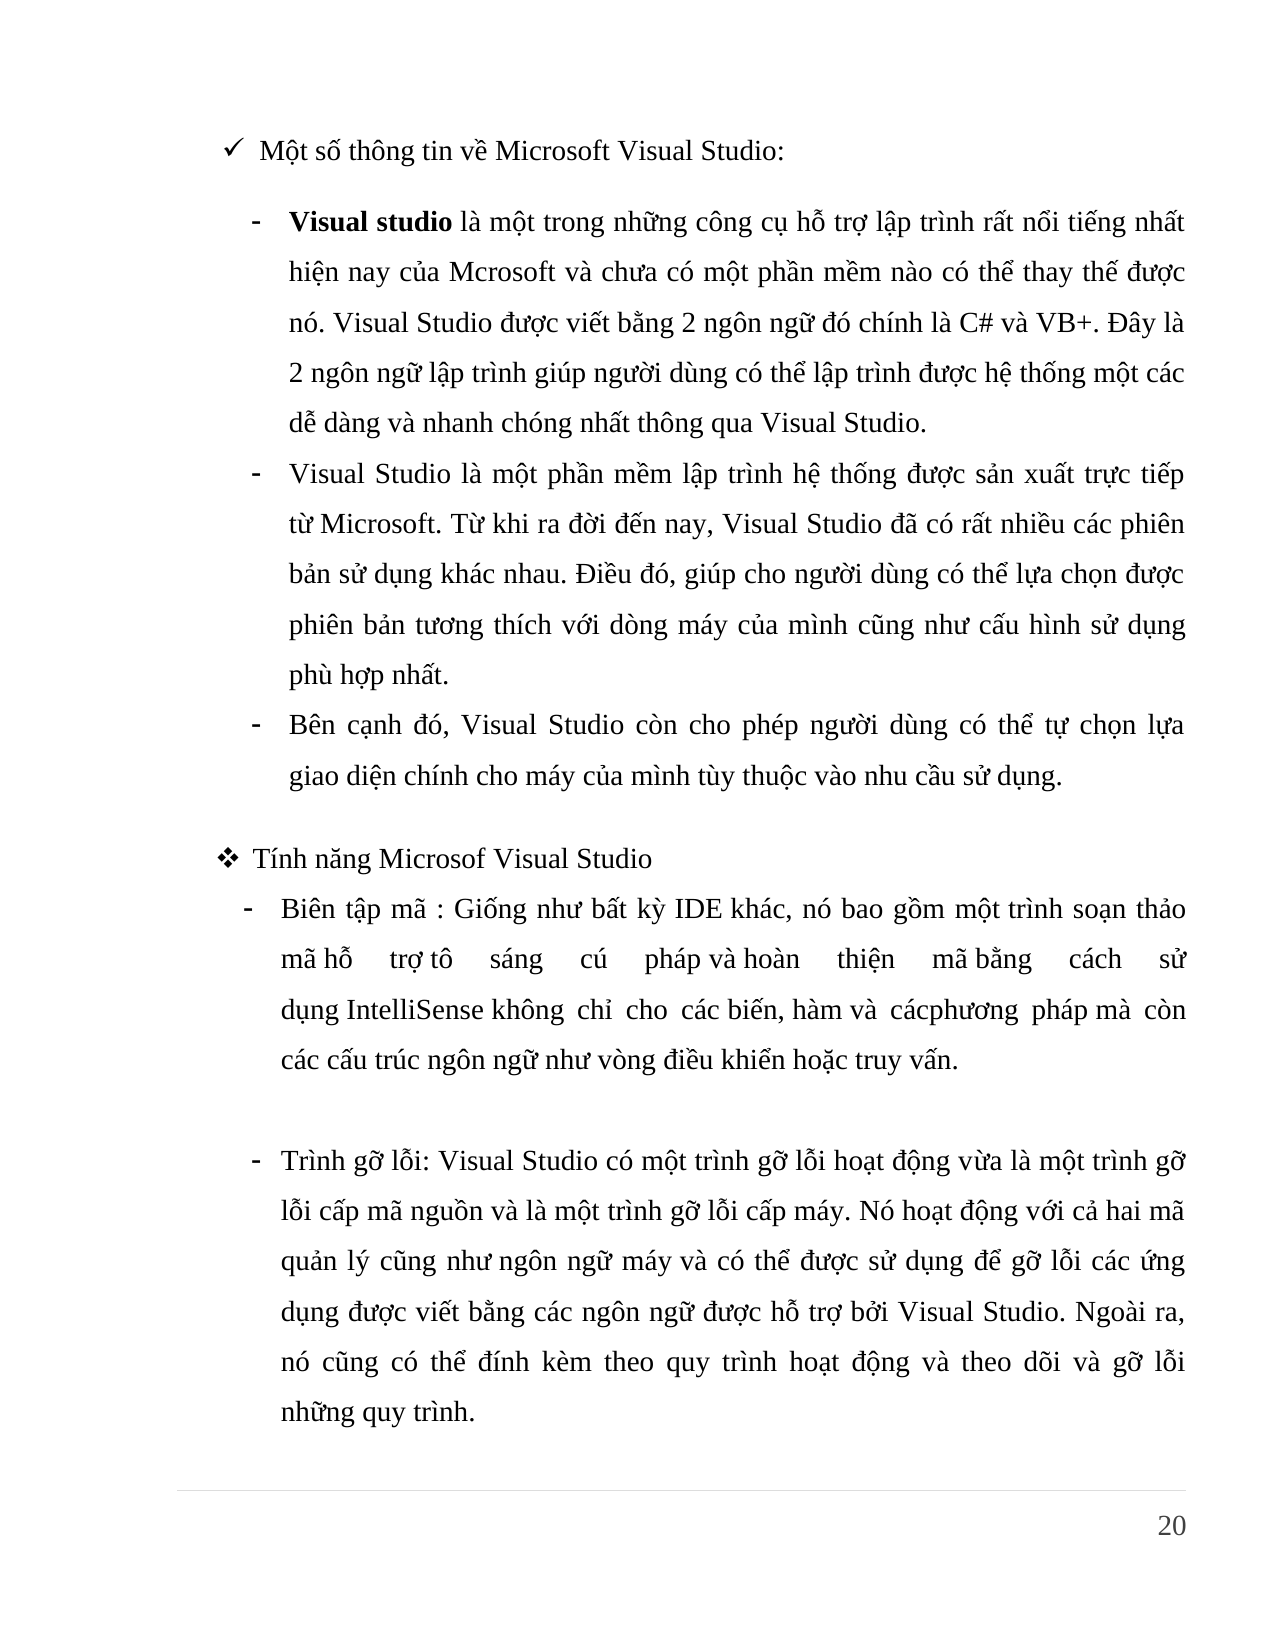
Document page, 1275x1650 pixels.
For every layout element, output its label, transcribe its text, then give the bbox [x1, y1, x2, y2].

list Một số thông tin về Microsoft Visual Studio: [222, 133, 1186, 167]
list Bên cạnh đó, Visual Studio còn cho phép người dùng có thể tự chọn lựa giao diện chính cho máy của mình tùy thuộc vào nhu cầu sử dụng. [251, 707, 1186, 791]
list Trình gỡ lỗi: Visual Studio có một trình gỡ lỗi hoạt động vừa là một trình gỡ lỗi cấp mã nguồn và là một trình gỡ lỗi cấp máy. Nó hoạt động với cả hai mã quản lý cũng như ngôn ngữ máy và có thể được sử dụng để gỡ lỗi các ứng dụng được viết bằng các ngôn ngữ được hỗ trợ bởi Visual Studio. Ngoài ra, nó cũng có thể đính kèm theo quy trình hoạt động và theo dõi và gỡ lỗi những quy trình. [251, 1143, 1186, 1428]
list Biên tập mã : Giống như bất kỳ IDE khác, nó bao gồm một trình soạn thảo mã hỗ trợ tô sáng cú pháp và hoàn thiện mã bằng cách sử dụng IntelliSense không chỉ cho các biến, hàm và cácphương pháp mà còn các cấu trúc ngôn ngữ như vòng điều khiển hoặc truy vấn. [243, 891, 1186, 1076]
list Visual Studio là một phần mềm lập trình hệ thống được sản xuất trực tiếp từ Microsoft. Từ khi ra đời đến nay, Visual Studio đã có rất nhiều các phiên bản sử dụng khác nhau. Điều đó, giúp cho người dùng có thể lựa chọn được phiên bản tương thích với dòng máy của mình cũng như cấu hình sử dụng phù hợp nhất. [251, 456, 1186, 691]
list Visual studio là một trong những công cụ hỗ trợ lập trình rất nổi tiếng nhất hiện nay của Mcrosoft và chưa có một phần mềm nào có thể thay thế được nó. Visual Studio được viết bằng 2 ngôn ngữ đó chính là C# và VB+. Đây là 2 ngôn ngữ lập trình giúp người dùng có thể lập trình được hệ thống một các dễ dàng và nhanh chóng nhất thông qua Visual Studio. [251, 204, 1186, 439]
list Tính năng Microsof Visual Studio [215, 841, 1186, 874]
